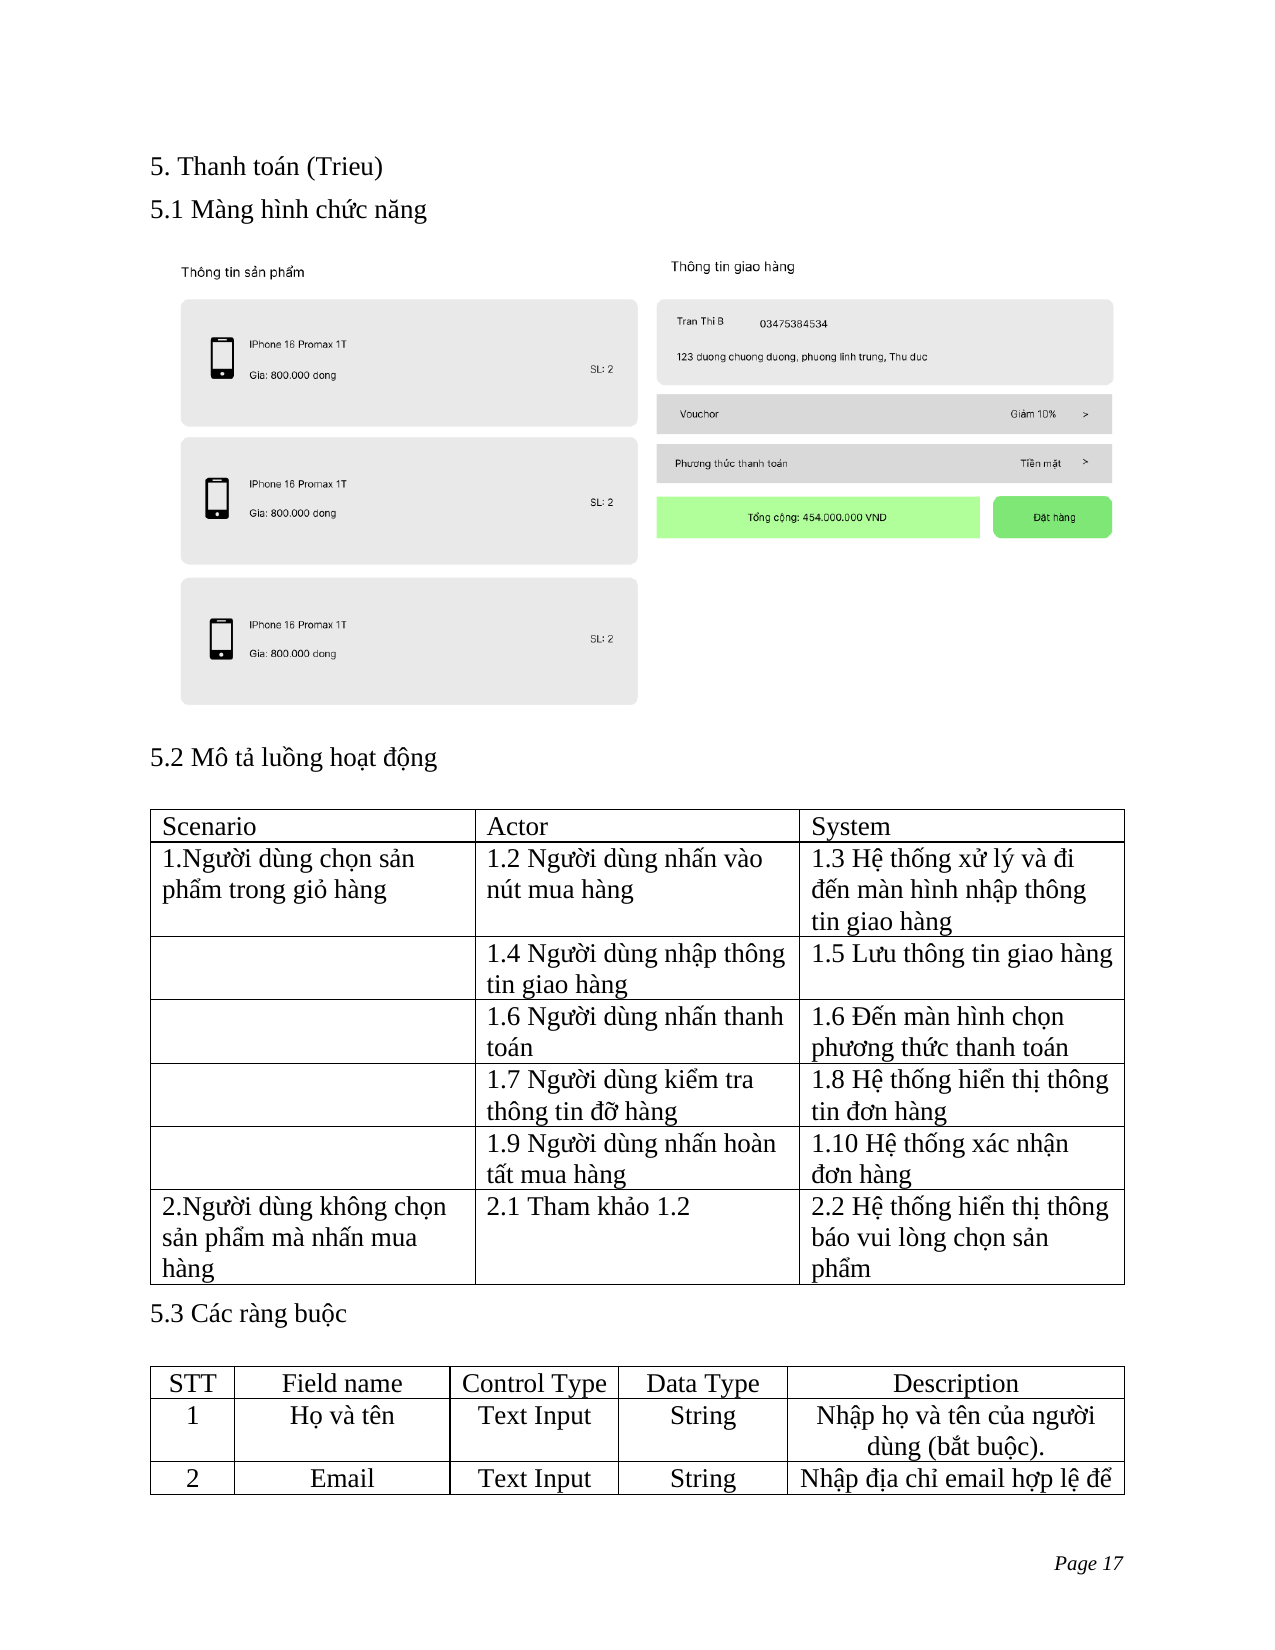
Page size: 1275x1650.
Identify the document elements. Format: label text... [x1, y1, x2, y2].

table_cell 1.Người dùng chọn sản phẩm trong giỏ hàng [151, 843, 475, 936]
table_cell 2.1 Tham khảo 1.2 [476, 1190, 799, 1284]
table_header STT [151, 1367, 234, 1398]
table_header Actor [476, 810, 799, 841]
subtitle 5. Thanh toán (Trieu) [150, 150, 1125, 181]
table_cell [151, 1064, 475, 1126]
table_cell 1.10 Hệ thống xác nhận đơn hàng [800, 1127, 1124, 1189]
table_cell 1.6 Người dùng nhấn thanh toán [476, 1000, 799, 1062]
table_cell 1.5 Lưu thông tin giao hàng [800, 937, 1124, 999]
table_cell Họ và tên [235, 1399, 449, 1461]
table_cell 1.8 Hệ thống hiển thị thông tin đơn hàng [800, 1064, 1124, 1126]
table_cell [151, 937, 475, 999]
table_header Field name [235, 1367, 449, 1398]
table_cell String [619, 1399, 787, 1461]
subtitle 5.3 Các ràng buộc [150, 1297, 1125, 1328]
table_header System [800, 810, 1124, 841]
table_header Data Type [619, 1367, 787, 1398]
table_cell 2 [151, 1462, 234, 1493]
table_header Scenario [151, 810, 475, 841]
table_cell 2.2 Hệ thống hiển thị thông báo vui lòng chọn sản phẩm [800, 1190, 1124, 1284]
table_cell Email [235, 1462, 449, 1493]
table_cell 1.4 Người dùng nhập thông tin giao hàng [476, 937, 799, 999]
table_cell [151, 1127, 475, 1189]
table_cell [788, 1462, 1124, 1493]
table_cell String [619, 1462, 787, 1493]
table_cell 1.3 Hệ thống xử lý và đi đến màn hình nhập thông tin giao hàng [800, 843, 1124, 936]
table_cell Nhập họ và tên của người dùng (bắt buộc). [788, 1399, 1124, 1461]
table_cell [151, 1000, 475, 1062]
table_cell Text Input [451, 1462, 618, 1493]
picture [150, 231, 1125, 729]
table_header Control Type [451, 1367, 618, 1398]
table_cell 1.2 Người dùng nhấn vào nút mua hàng [476, 843, 799, 936]
table_cell Text Input [451, 1399, 618, 1461]
table_cell 1.7 Người dùng kiểm tra thông tin đỡ hàng [476, 1064, 799, 1126]
table_cell 1.9 Người dùng nhấn hoàn tất mua hàng [476, 1127, 799, 1189]
subtitle 5.2 Mô tả luồng hoạt động [150, 741, 1125, 772]
table_cell 1.6 Đến màn hình chọn phương thức thanh toán [800, 1000, 1124, 1062]
table_cell 2.Người dùng không chọn sản phẩm mà nhấn mua hàng [151, 1190, 475, 1284]
table_header Description [788, 1367, 1124, 1398]
table_cell 1 [151, 1399, 234, 1461]
subtitle 5.1 Màng hình chức năng [150, 194, 1125, 225]
